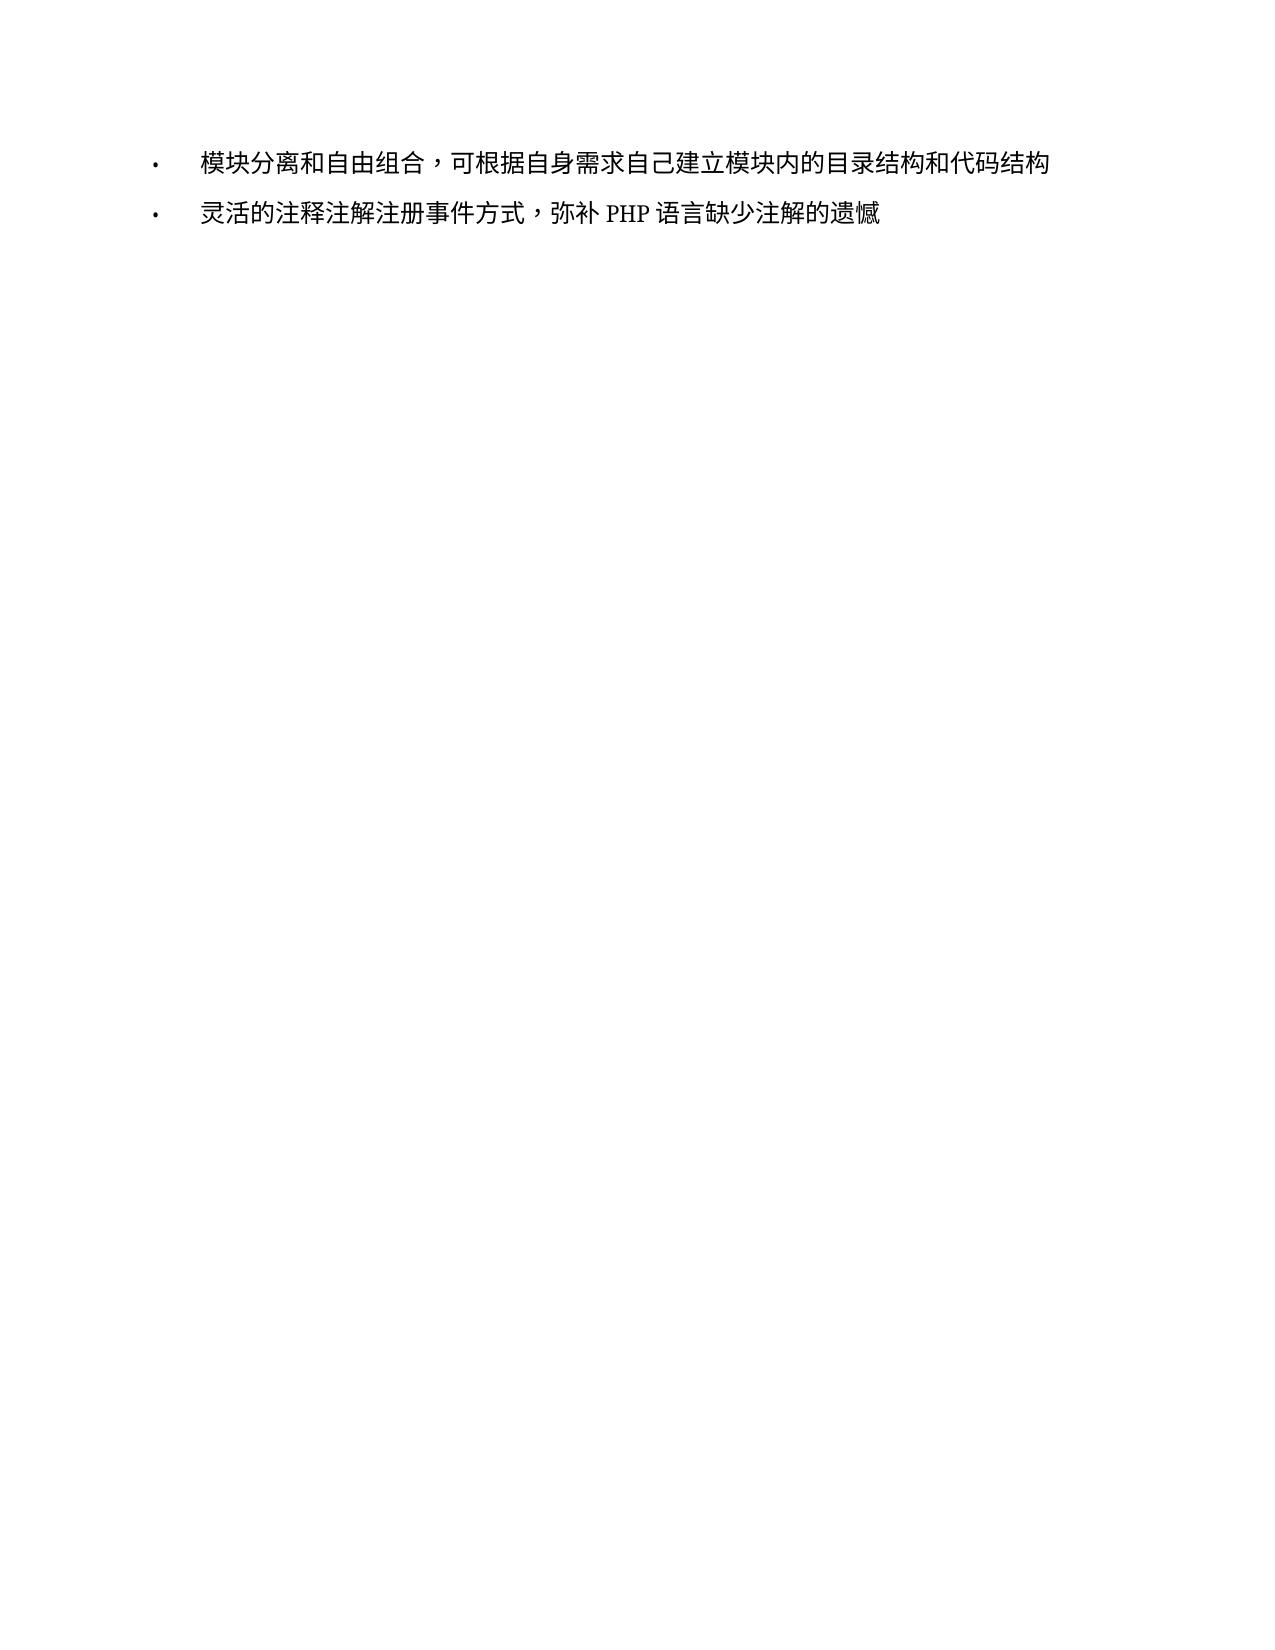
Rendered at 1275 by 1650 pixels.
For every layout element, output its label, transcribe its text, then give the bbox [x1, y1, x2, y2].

list 灵活的注释注解注册事件方式，弥补 PHP 语言缺少注解的遗憾 [150, 199, 1125, 228]
list 模块分离和自由组合，可根据自身需求自己建立模块内的目录结构和代码结构 [150, 150, 1125, 179]
